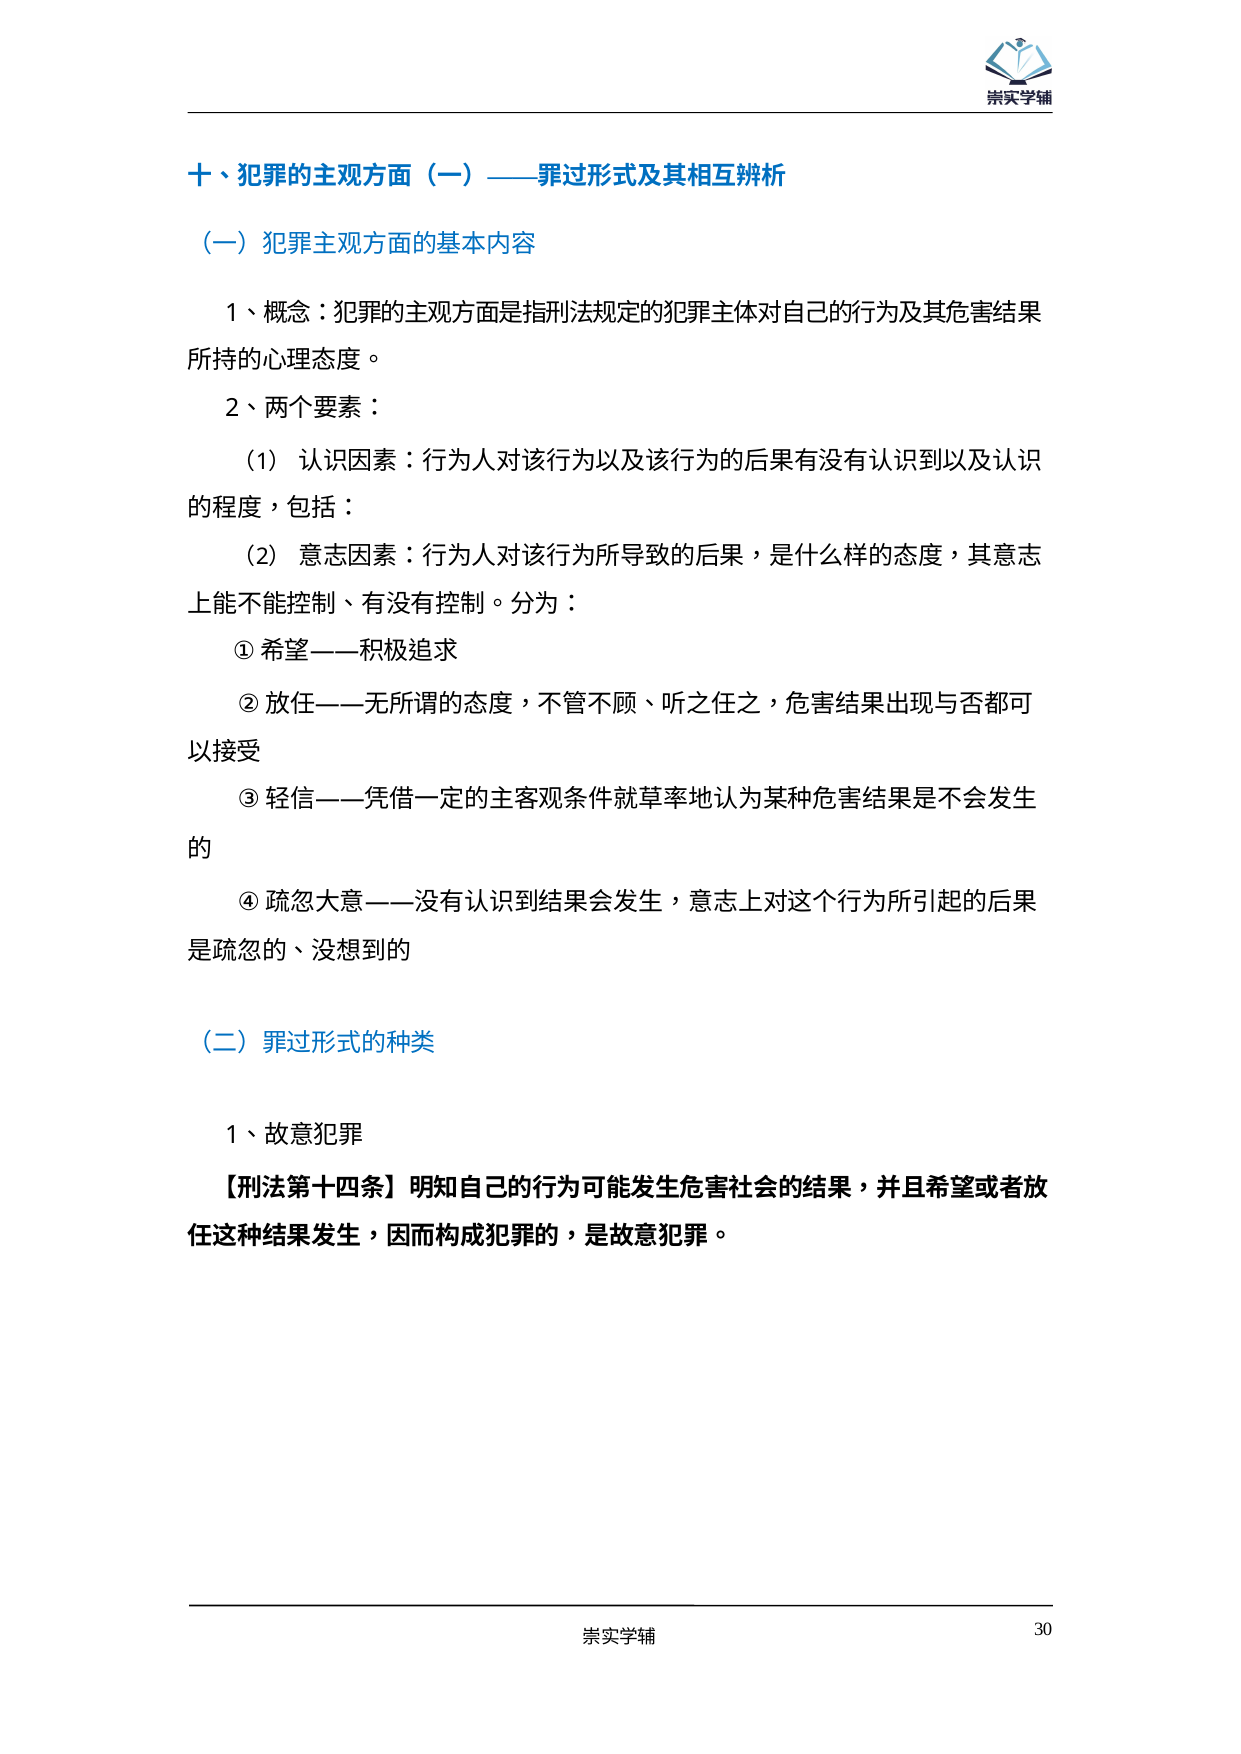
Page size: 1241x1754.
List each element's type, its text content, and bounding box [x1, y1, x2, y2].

text 1、概念：犯罪的主观方面是指刑法规定的犯罪主体对自己的行为及其危害结果所持的心理态度。 [187, 294, 1053, 376]
subtitle 十、犯罪的主观方面（一）——罪过形式及其相互辨析 [187, 157, 1142, 192]
subtitle 【刑法第十四条】明知自己的行为可能发生危害社会的结果，并且希望或者放任这种结果发生，因而构成犯罪的，是故意犯罪。 [187, 1170, 1053, 1252]
text ③轻信——凭借一定的主客观条件就草率地认为某种危害结果是不会发生 [237, 781, 1142, 815]
text 的 [187, 831, 1142, 865]
text （一）犯罪主观方面的基本内容 [187, 226, 1142, 260]
list 意志因素：行为人对该行为所导致的后果，是什么样的态度，其意志上能不能控制、有没有控制。分为： [187, 538, 1053, 619]
picture [984, 36, 1053, 106]
text ①希望——积极追求 [233, 633, 1142, 667]
text ④疏忽大意——没有认识到结果会发生，意志上对这个行为所引起的后果 [237, 884, 1142, 918]
text 是疏忽的、没想到的 [187, 933, 1142, 967]
text 2、两个要素： [225, 389, 1142, 423]
text ②放任——无所谓的态度，不管不顾、听之任之，危害结果出现与否都可以接受 [187, 686, 1053, 768]
text （二）罪过形式的种类 1、故意犯罪 [187, 967, 438, 1151]
list 认识因素：行为人对该行为以及该行为的后果有没有认识到以及认识的程度，包括： [187, 442, 1053, 524]
